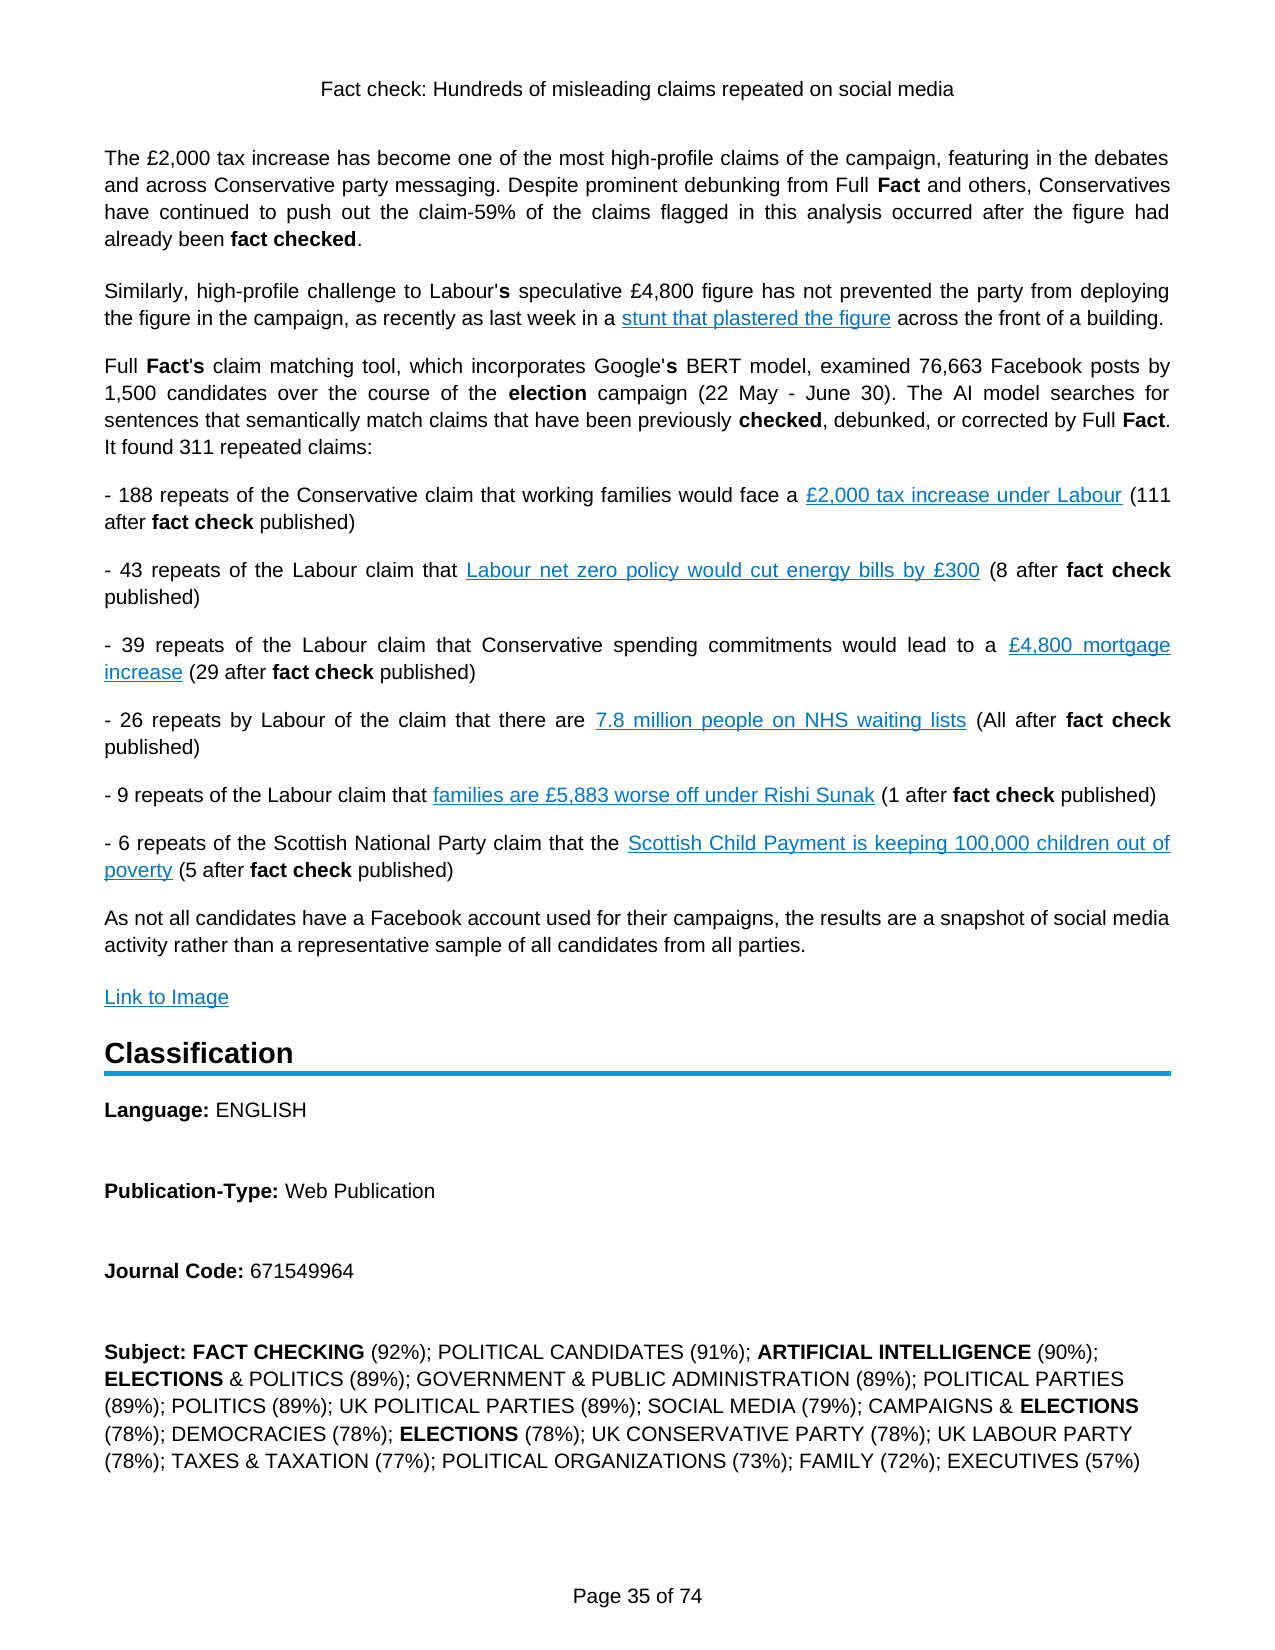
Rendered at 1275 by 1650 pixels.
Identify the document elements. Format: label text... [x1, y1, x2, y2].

text Subject: FACT CHECKING (92%); POLITICAL CANDIDATES (91%); ARTIFICIAL INTELLIGENCE (90%); ELECTIONS & POLITICS (89%); GOVERNMENT & PUBLIC ADMINISTRATION (89%); POLITICAL PARTIES (89%); POLITICS (89%); UK POLITICAL PARTIES (89%); SOCIAL MEDIA (79%); CAMPAIGNS & ELECTIONS (78%); DEMOCRACIES (78%); ELECTIONS (78%); UK CONSERVATIVE PARTY (78%); UK LABOUR PARTY (78%); TAXES & TAXATION (77%); POLITICAL ORGANIZATIONS (73%); FAMILY (72%); EXECUTIVES (57%) [104, 1308, 1171, 1472]
text Publication-Type: Web Publication [104, 1147, 1171, 1202]
text - 43 repeats of the Labour claim that Labour net zero policy would cut energy bills by £300 (8 after fact check published) [104, 555, 1171, 609]
text Link to Image [104, 982, 1171, 1009]
text As not all candidates have a Facebook account used for their campaigns, the results are a snapshot of social media activity rather than a representative sample of all candidates from all parties. [104, 903, 1171, 957]
text - 39 repeats of the Labour claim that Conservative spending commitments would lead to a £4,800 mortgage increase (29 after fact check published) [104, 630, 1171, 684]
text Classification [104, 1034, 1171, 1069]
text - 9 repeats of the Labour claim that families are £5,883 worse off under Rishi Sunak (1 after fact check published) [104, 780, 1171, 807]
text Journal Code: 671549964 [104, 1227, 1171, 1283]
text Full Fact's claim matching tool, which incorporates Google's BERT model, examined 76,663 Facebook posts by 1,500 candidates over the course of the election campaign (22 May - June 30). The AI model searches for sentences that semantically match claims that have been previously checked, debunked, or corrected by Full Fact. It found 311 repeated claims: [104, 351, 1171, 459]
text Language: ENGLISH [104, 1094, 1171, 1122]
text - 188 repeats of the Conservative claim that working families would face a £2,000 tax increase under Labour (111 after fact check published) [104, 480, 1171, 534]
text The £2,000 tax increase has become one of the most high-profile claims of the campaign, featuring in the debates and across Conservative party messaging. Despite prominent debunking from Full Fact and others, Conservatives have continued to push out the claim-59% of the claims flagged in this analysis occurred after the figure had already been fact checked. [104, 142, 1171, 251]
text - 6 repeats of the Scottish National Party claim that the Scottish Child Payment is keeping 100,000 children out of poverty (5 after fact check published) [104, 828, 1171, 882]
text Similarly, high-profile challenge to Labour's speculative £4,800 figure has not prevented the party from deploying the figure in the campaign, as recently as last week in a stunt that plastered the figure across the front of a building. [104, 276, 1171, 330]
text - 26 repeats by Labour of the claim that there are 7.8 million people on NHS waiting lists (All after fact check published) [104, 705, 1171, 759]
